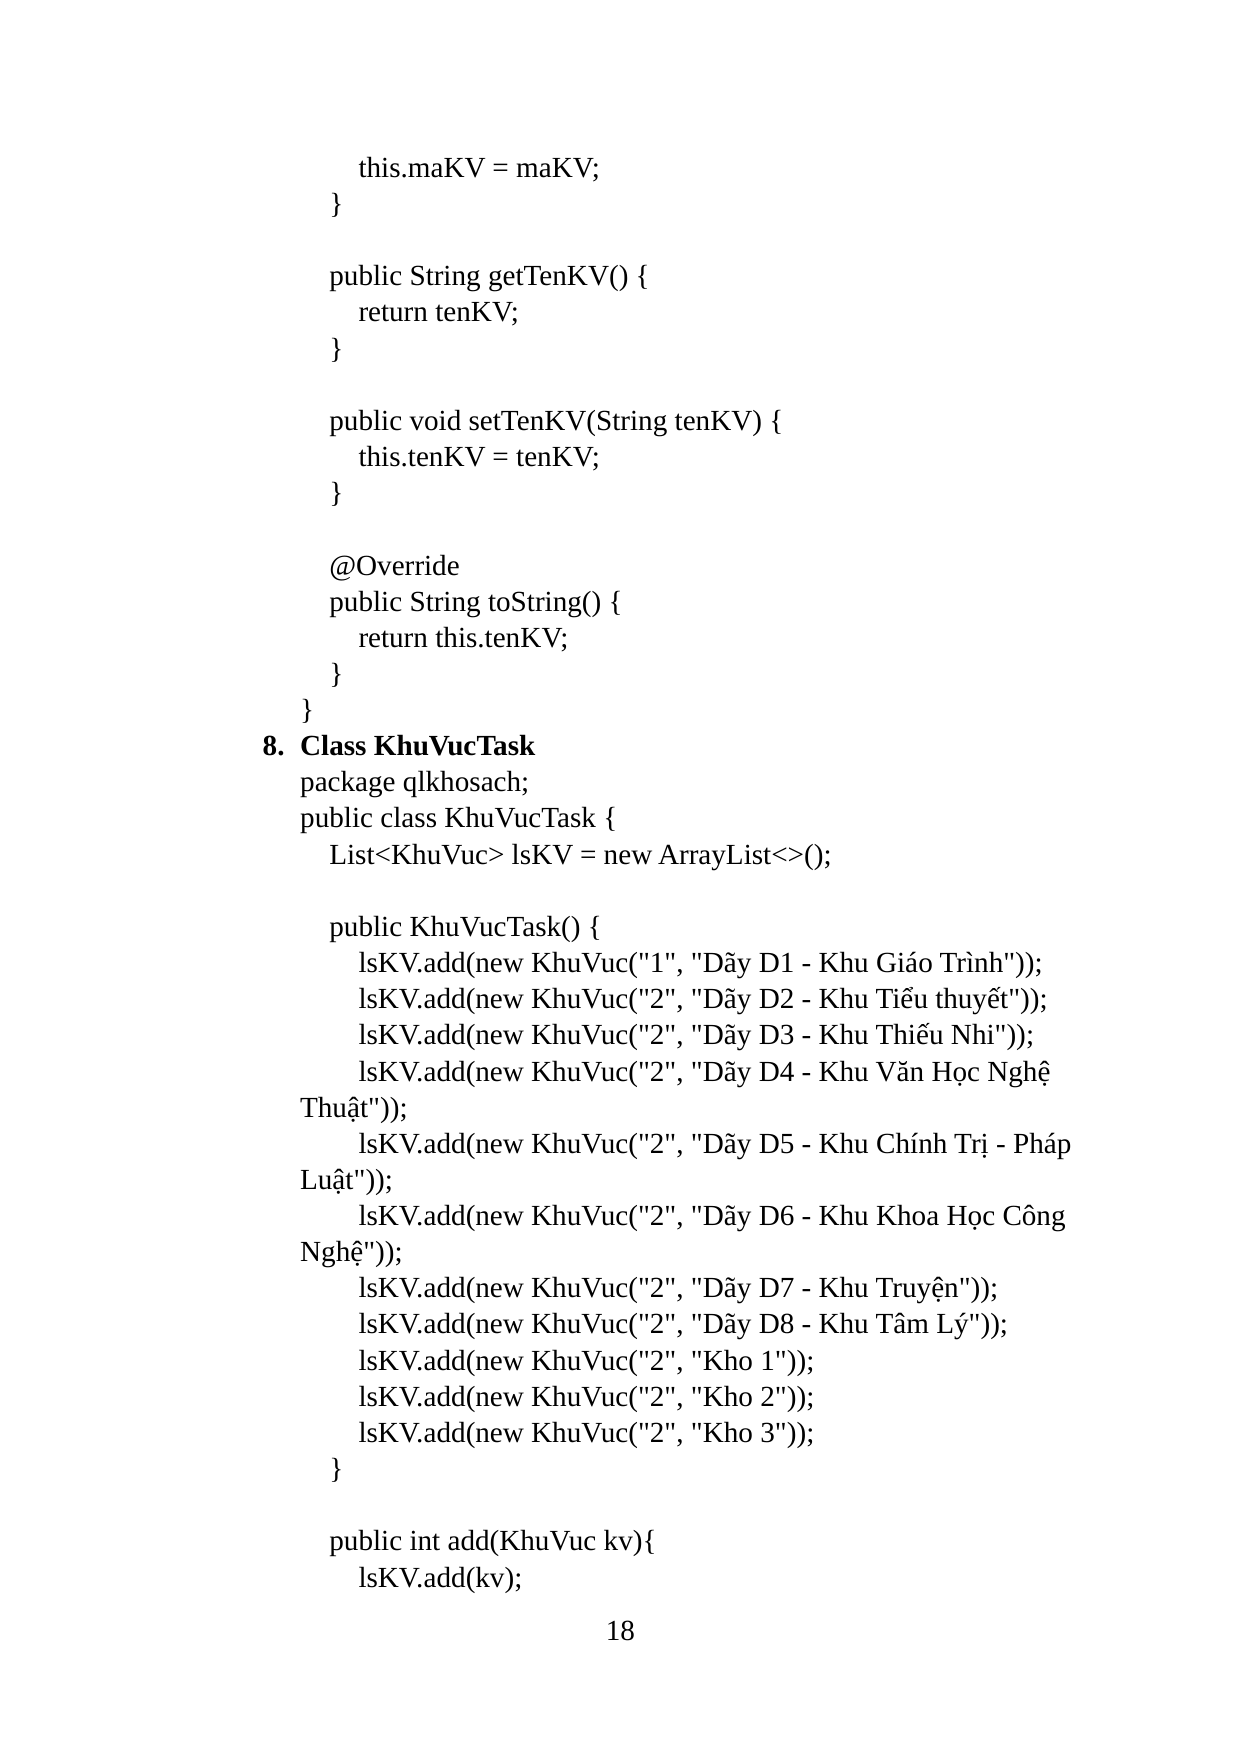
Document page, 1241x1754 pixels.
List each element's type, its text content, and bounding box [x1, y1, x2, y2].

list return this.tenKV; [300, 620, 1090, 653]
list lsKV.add(new KhuVuc("2", "Dãy D2 - Khu Tiểu thuyết")); [300, 981, 1090, 1015]
list } [300, 475, 1090, 509]
list } [300, 692, 1090, 726]
list public class KhuVucTask { [300, 801, 1090, 834]
list } [300, 331, 1090, 364]
list public int add(KhuVuc kv){ [300, 1523, 1090, 1557]
list lsKV.add(new KhuVuc("2", "Dãy D8 - Khu Tâm Lý")); [300, 1307, 1090, 1340]
list lsKV.add(new KhuVuc("2", "Dãy D6 - Khu Khoa Học Công Nghệ")); [300, 1198, 1090, 1268]
list public void setTenKV(String tenKV) { [300, 403, 1090, 437]
list public String toString() { [300, 584, 1090, 617]
list lsKV.add(new KhuVuc("2", "Kho 2")); [300, 1379, 1090, 1412]
list lsKV.add(new KhuVuc("1", "Dãy D1 - Khu Giáo Trình")); [300, 945, 1090, 979]
list lsKV.add(kv); [300, 1560, 1090, 1593]
list } [300, 186, 1090, 220]
list lsKV.add(new KhuVuc("2", "Dãy D3 - Khu Thiếu Nhi")); [300, 1017, 1090, 1051]
list lsKV.add(new KhuVuc("2", "Dãy D4 - Khu Văn Học Nghệ Thuật")); [300, 1054, 1090, 1123]
list } [300, 656, 1090, 689]
list this.maKV = maKV; [300, 150, 1090, 183]
list public KhuVucTask() { [300, 909, 1090, 943]
list List<KhuVuc> lsKV = new ArrayList<>(); [300, 837, 1090, 870]
list public String getTenKV() { [300, 258, 1090, 292]
list package qlkhosach; [300, 764, 1090, 798]
list lsKV.add(new KhuVuc("2", "Kho 1")); [300, 1343, 1090, 1376]
list this.tenKV = tenKV; [300, 439, 1090, 473]
list return tenKV; [300, 294, 1090, 328]
list lsKV.add(new KhuVuc("2", "Kho 3")); [300, 1415, 1090, 1449]
list Class KhuVucTask [262, 728, 1090, 762]
list lsKV.add(new KhuVuc("2", "Dãy D7 - Khu Truyện")); [300, 1271, 1090, 1304]
list lsKV.add(new KhuVuc("2", "Dãy D5 - Khu Chính Trị - Pháp Luật")); [300, 1126, 1090, 1196]
list } [300, 1451, 1090, 1485]
list @Override [300, 548, 1090, 581]
